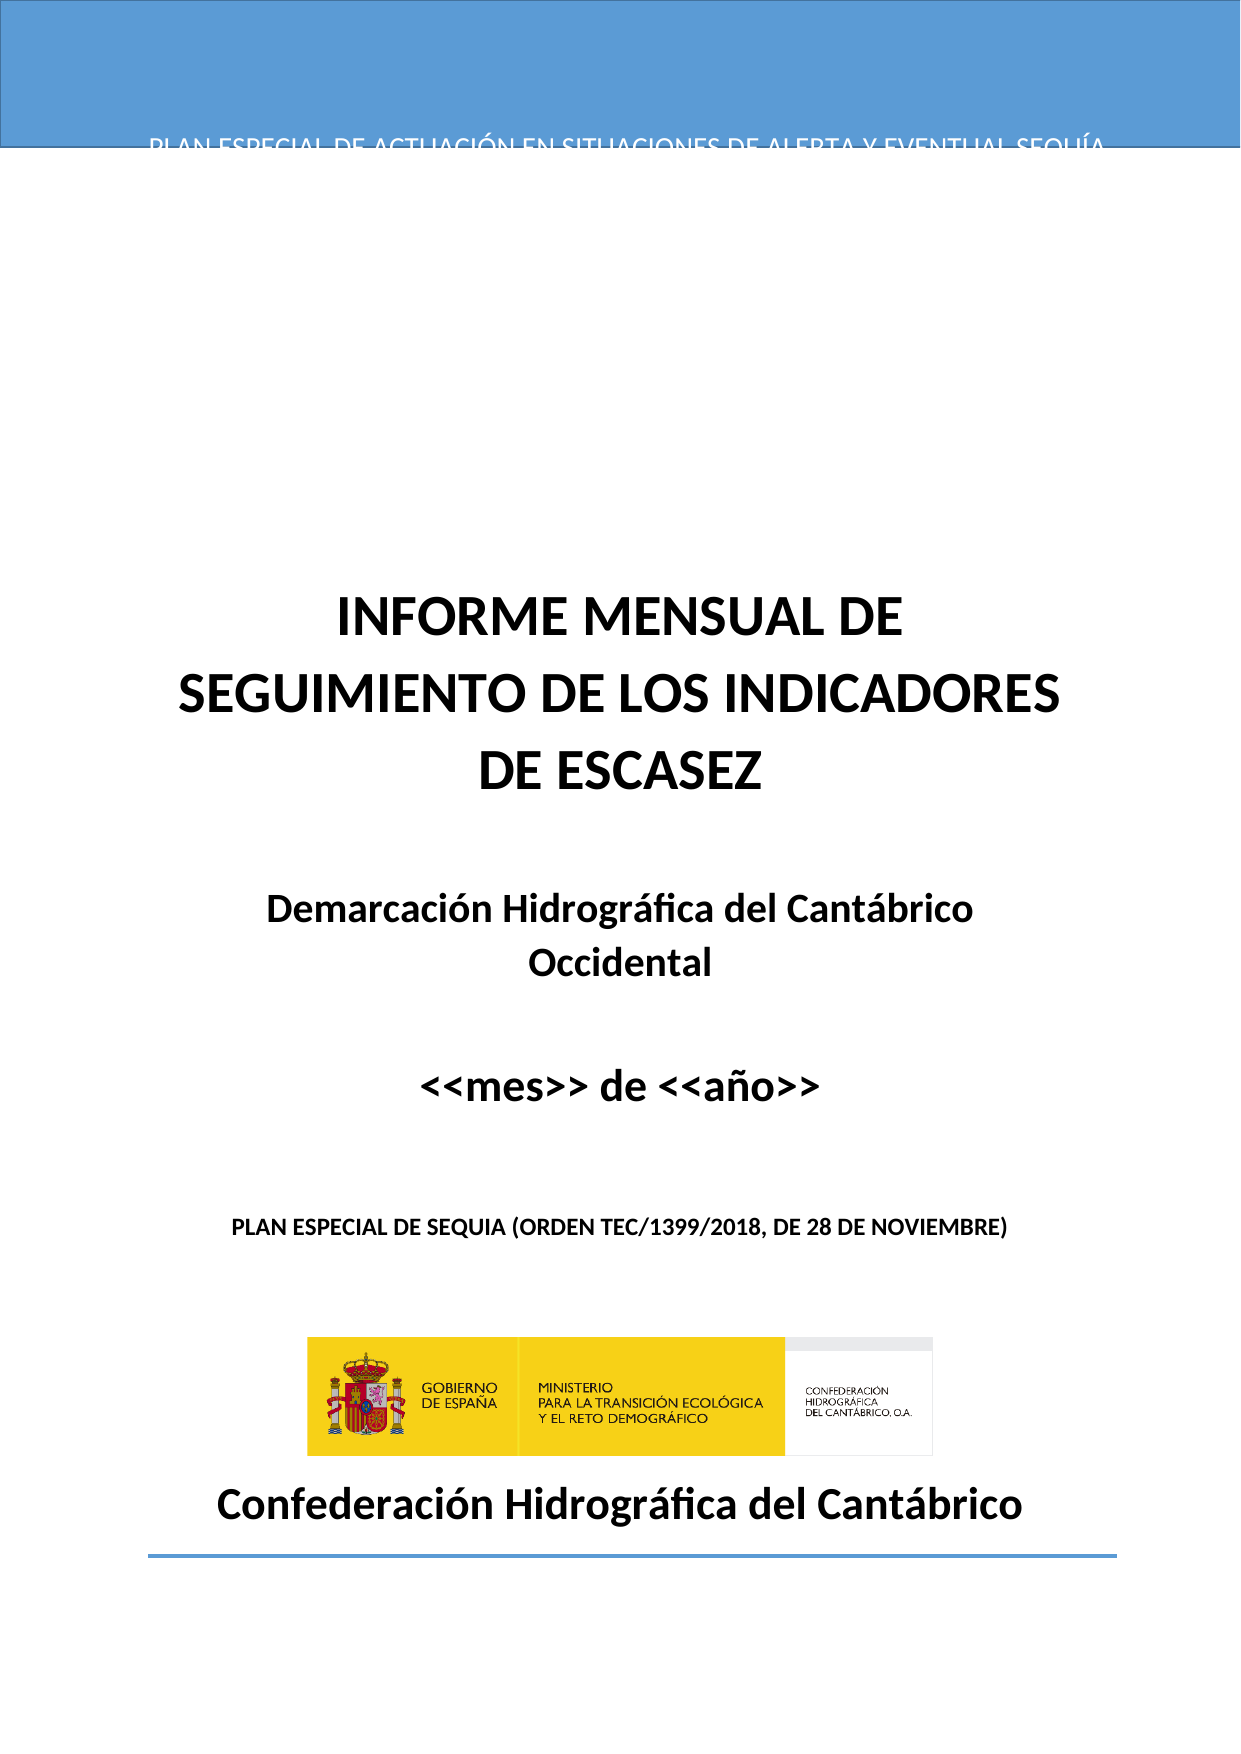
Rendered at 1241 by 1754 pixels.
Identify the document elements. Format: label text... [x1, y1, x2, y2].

text PLAN ESPECIAL DE SEQUIA (ORDEN TEC/1399/2018, DE 28 DE NOVIEMBRE) [177, 1211, 1063, 1242]
picture [307, 1337, 933, 1456]
text Demarcación Hidrográfica del Cantábrico Occidental [177, 882, 1063, 987]
text INFORME MENSUAL DE SEGUIMIENTO DE LOS INDICADORES DE ESCASEZ [177, 579, 1063, 804]
text <<mes>> de <<año>> [177, 1057, 1063, 1113]
text Confederación Hidrográfica del Cantábrico [177, 1474, 1063, 1531]
